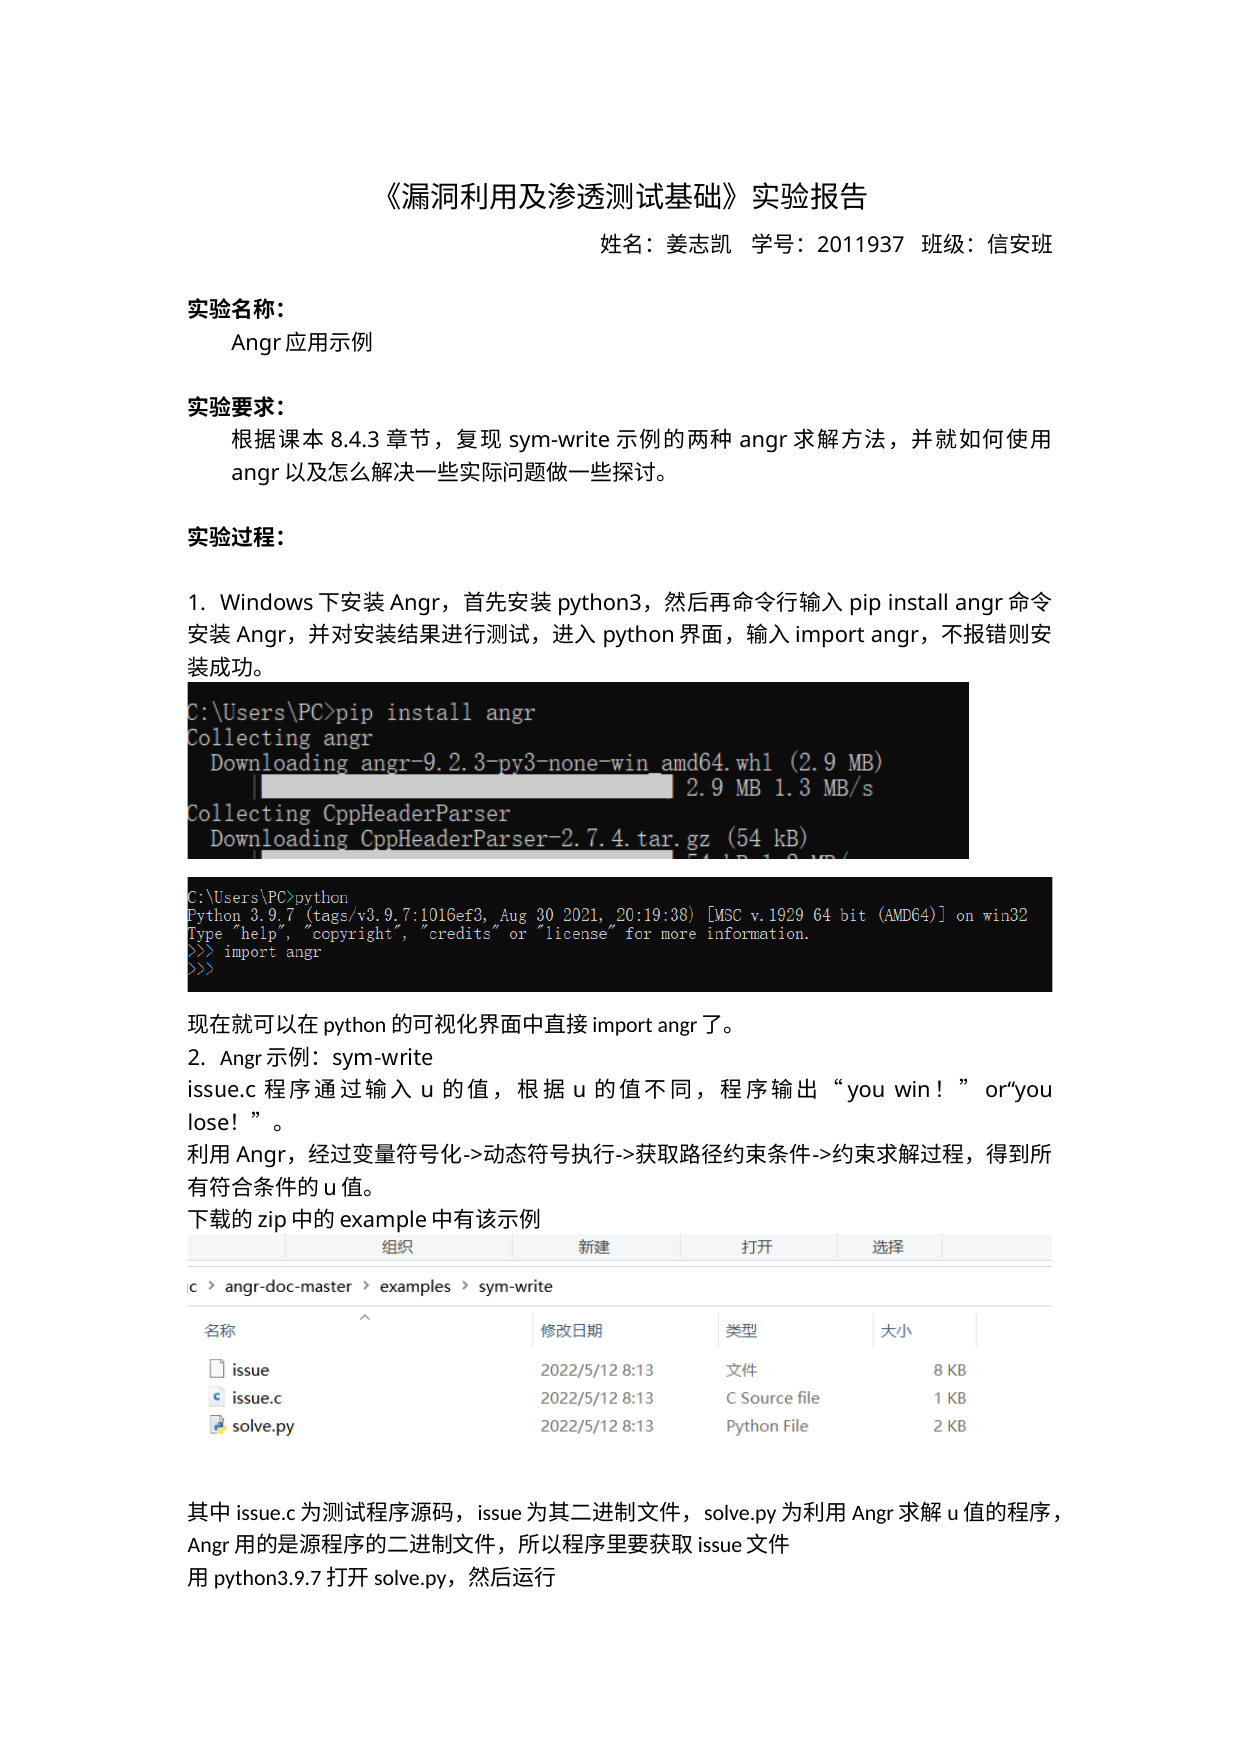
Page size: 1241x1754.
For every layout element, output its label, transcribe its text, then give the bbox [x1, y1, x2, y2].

text 《漏洞利用及渗透测试基础》实验报告 [187, 162, 1053, 227]
picture [187, 877, 1053, 992]
list 现在就可以在python的可视化界面中直接import angr了。 [187, 1007, 1053, 1039]
list Angr示例：sym-write [187, 1039, 1053, 1072]
text 实验过程： [187, 519, 1053, 552]
text Angr应用示例 [231, 324, 1053, 357]
text 姓名：姜志凯 学号：2011937 班级：信安班 [187, 227, 1053, 259]
text 实验名称： [187, 292, 1053, 324]
list 用python3.9.7打开solve.py，然后运行 [187, 1559, 1053, 1592]
list 利用Angr，经过变量符号化->动态符号执行->获取路径约束条件->约束求解过程，得到所有符合条件的u值。 [187, 1137, 1053, 1202]
picture [187, 1234, 1052, 1475]
text 根据课本8.4.3章节，复现sym-write示例的两种angr求解方法，并就如何使用angr以及怎么解决一些实际问题做一些探讨。 [231, 422, 1053, 487]
list 其中issue.c为测试程序源码，issue为其二进制文件，solve.py为利用Angr求解u值的程序，Angr用的是源程序的二进制文件，所以程序里要获取issue文件 [187, 1494, 1053, 1559]
list Windows下安装Angr，首先安装python3，然后再命令行输入pip install angr命令安装Angr，并对安装结果进行测试，进入python界面，输入import angr，不报错则安装成功。 [187, 584, 1053, 682]
list 下载的zip中的example中有该示例 [187, 1202, 1053, 1234]
list issue.c程序通过输入u的值，根据u的值不同，程序输出“you win！”or“you lose！”。 [187, 1072, 1053, 1137]
picture [187, 682, 969, 859]
text 实验要求： [187, 389, 1053, 422]
